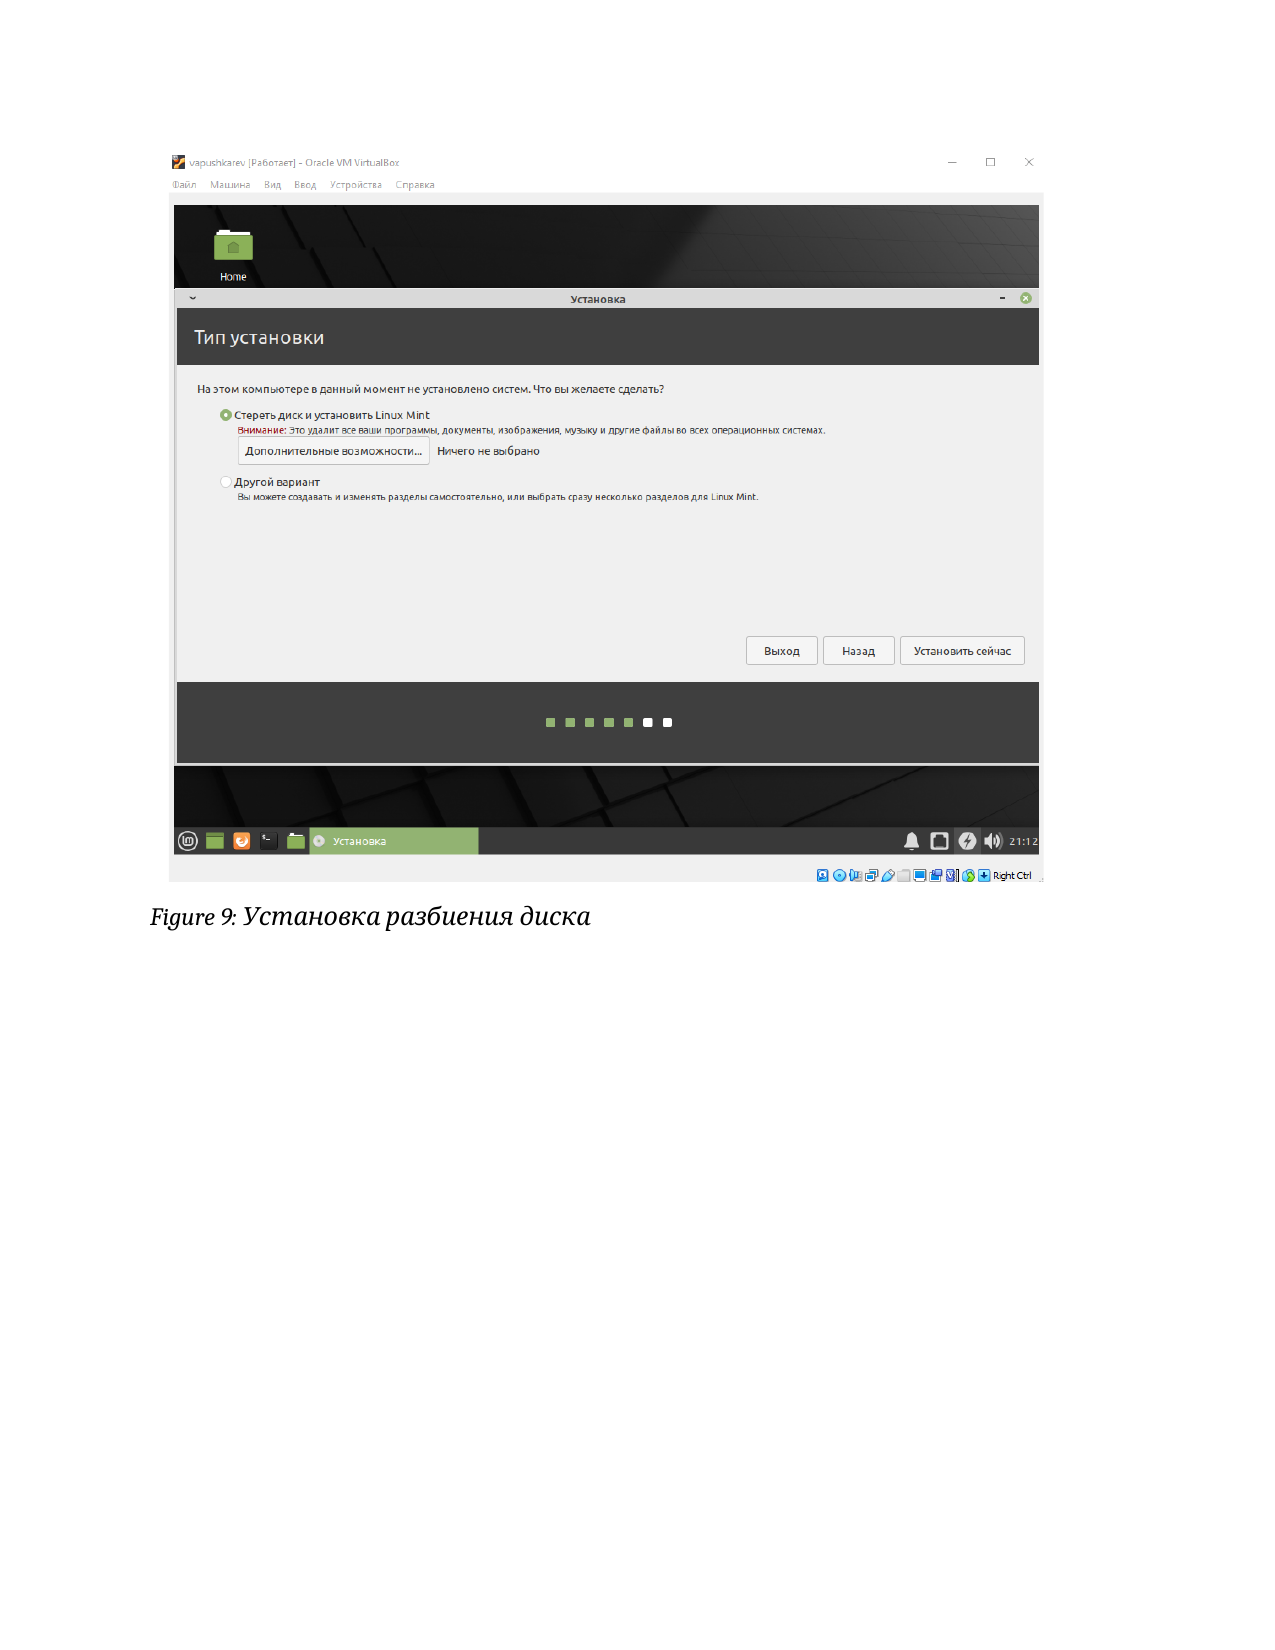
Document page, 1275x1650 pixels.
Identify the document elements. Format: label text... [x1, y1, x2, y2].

picture [168, 150, 1044, 882]
text Figure 9: Установка разбиения диска [150, 902, 1125, 931]
